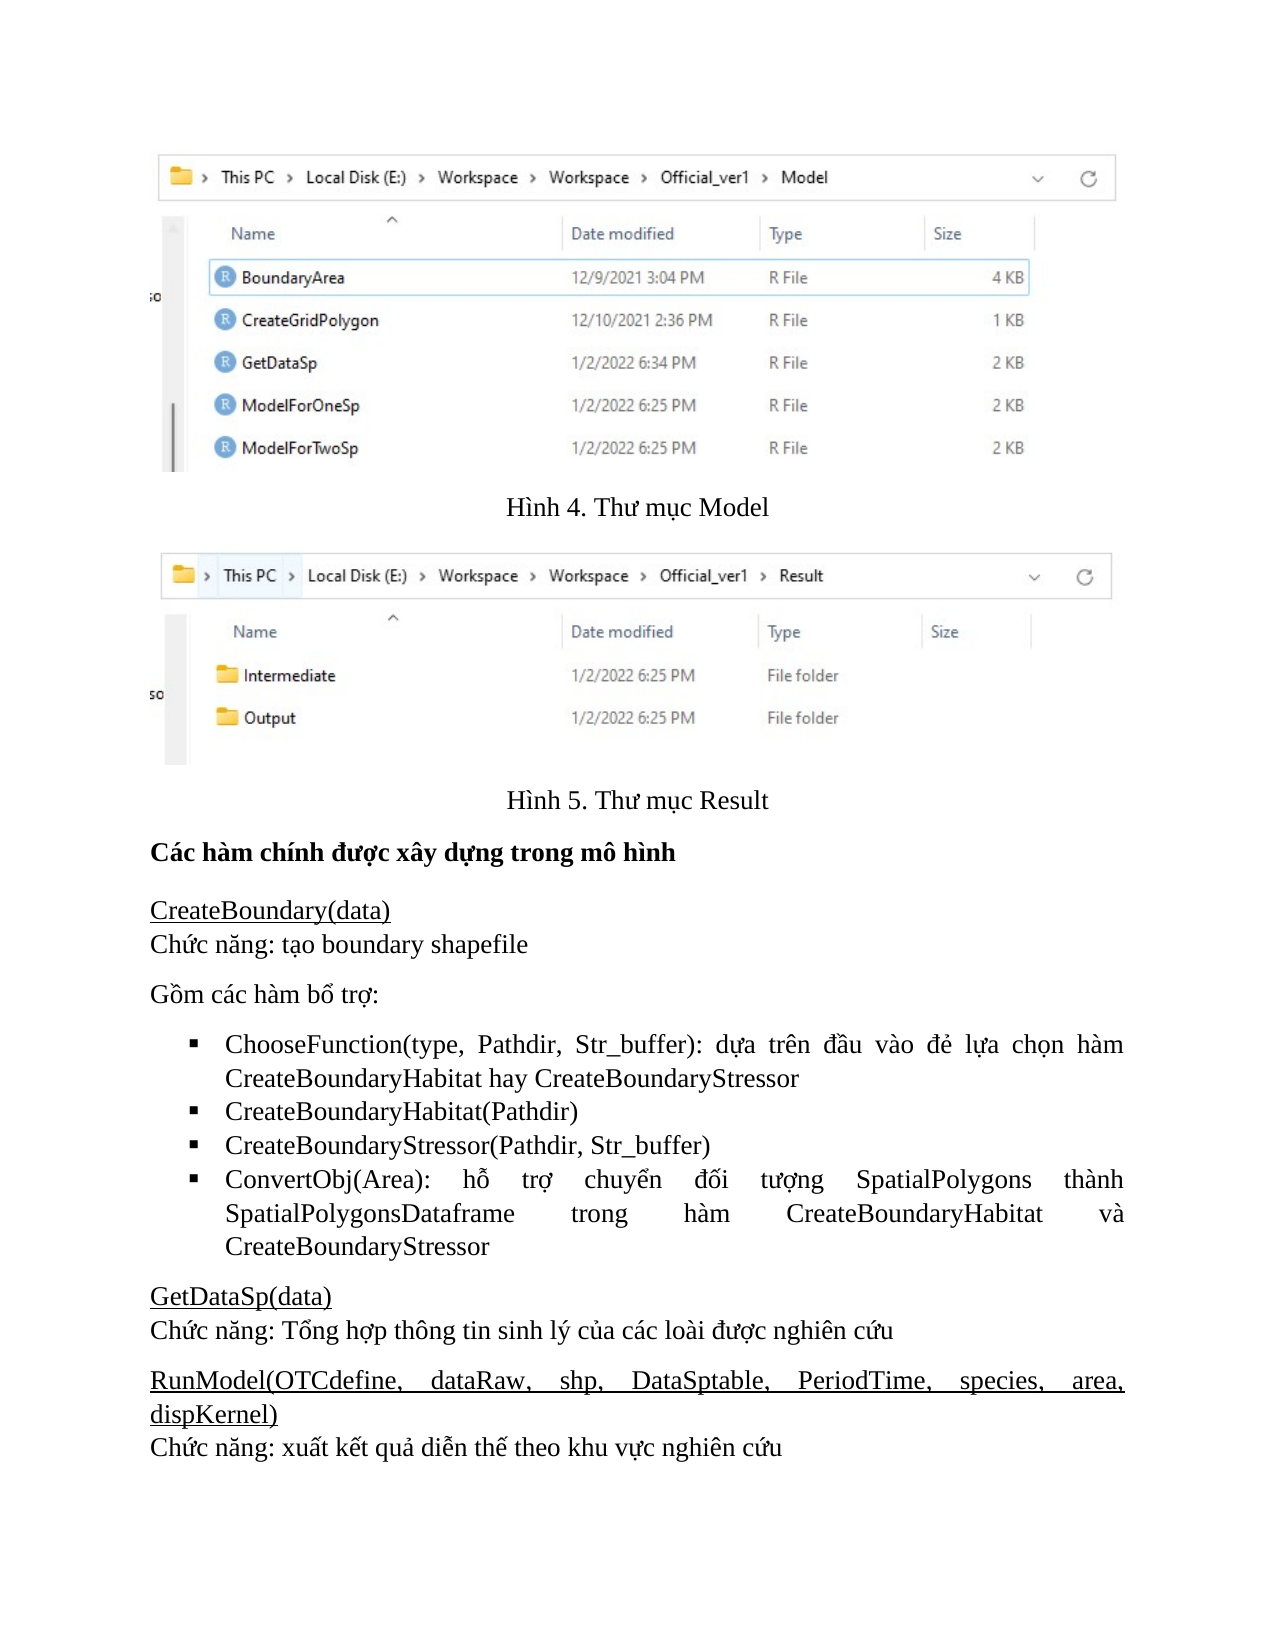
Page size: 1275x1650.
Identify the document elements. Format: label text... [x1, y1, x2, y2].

text Hình 5. Thư mục Result [150, 784, 1125, 815]
text Gồm các hàm bổ trợ: [150, 978, 1125, 1009]
picture [150, 542, 1125, 765]
text Hình 4. Thư mục Model [150, 491, 1125, 522]
subtitle RunModel(OTCdefine, dataRaw, shp, DataSptable, PeriodTime, species, area, dispKernel) [150, 1393, 1125, 1429]
picture [150, 150, 1125, 472]
text Chức năng: tạo boundary shapefile [150, 928, 1125, 959]
subtitle Các hàm chính được xây dựng trong mô hình [150, 836, 1125, 867]
list CreateBoundaryHabitat(Pathdir) [187, 1096, 1125, 1127]
subtitle RunModel(OTCdefine, dataRaw, shp, DataSptable, PeriodTime, species, area, dispKernel) [150, 1364, 1125, 1391]
text Chức năng: Tổng hợp thông tin sinh lý của các loài được nghiên cứu [150, 1314, 1125, 1345]
text Chức năng: xuất kết quả diễn thế theo khu vực nghiên cứu [150, 1431, 1125, 1462]
list CreateBoundaryStressor(Pathdir, Str_buffer) [187, 1129, 1125, 1161]
subtitle CreateBoundary(data) [150, 894, 1125, 926]
list ConvertObj(Area): hỗ trợ chuyển đối tượng SpatialPolygons thành SpatialPolygonsDataframe trong hàm CreateBoundaryHabitat và CreateBoundaryStressor [187, 1163, 1125, 1261]
list ChooseFunction(type, Pathdir, Str_buffer): dựa trên đầu vào đẻ lựa chọn hàm CreateBoundaryHabitat hay CreateBoundaryStressor [187, 1028, 1125, 1093]
subtitle GetDataSp(data) [150, 1280, 1125, 1312]
